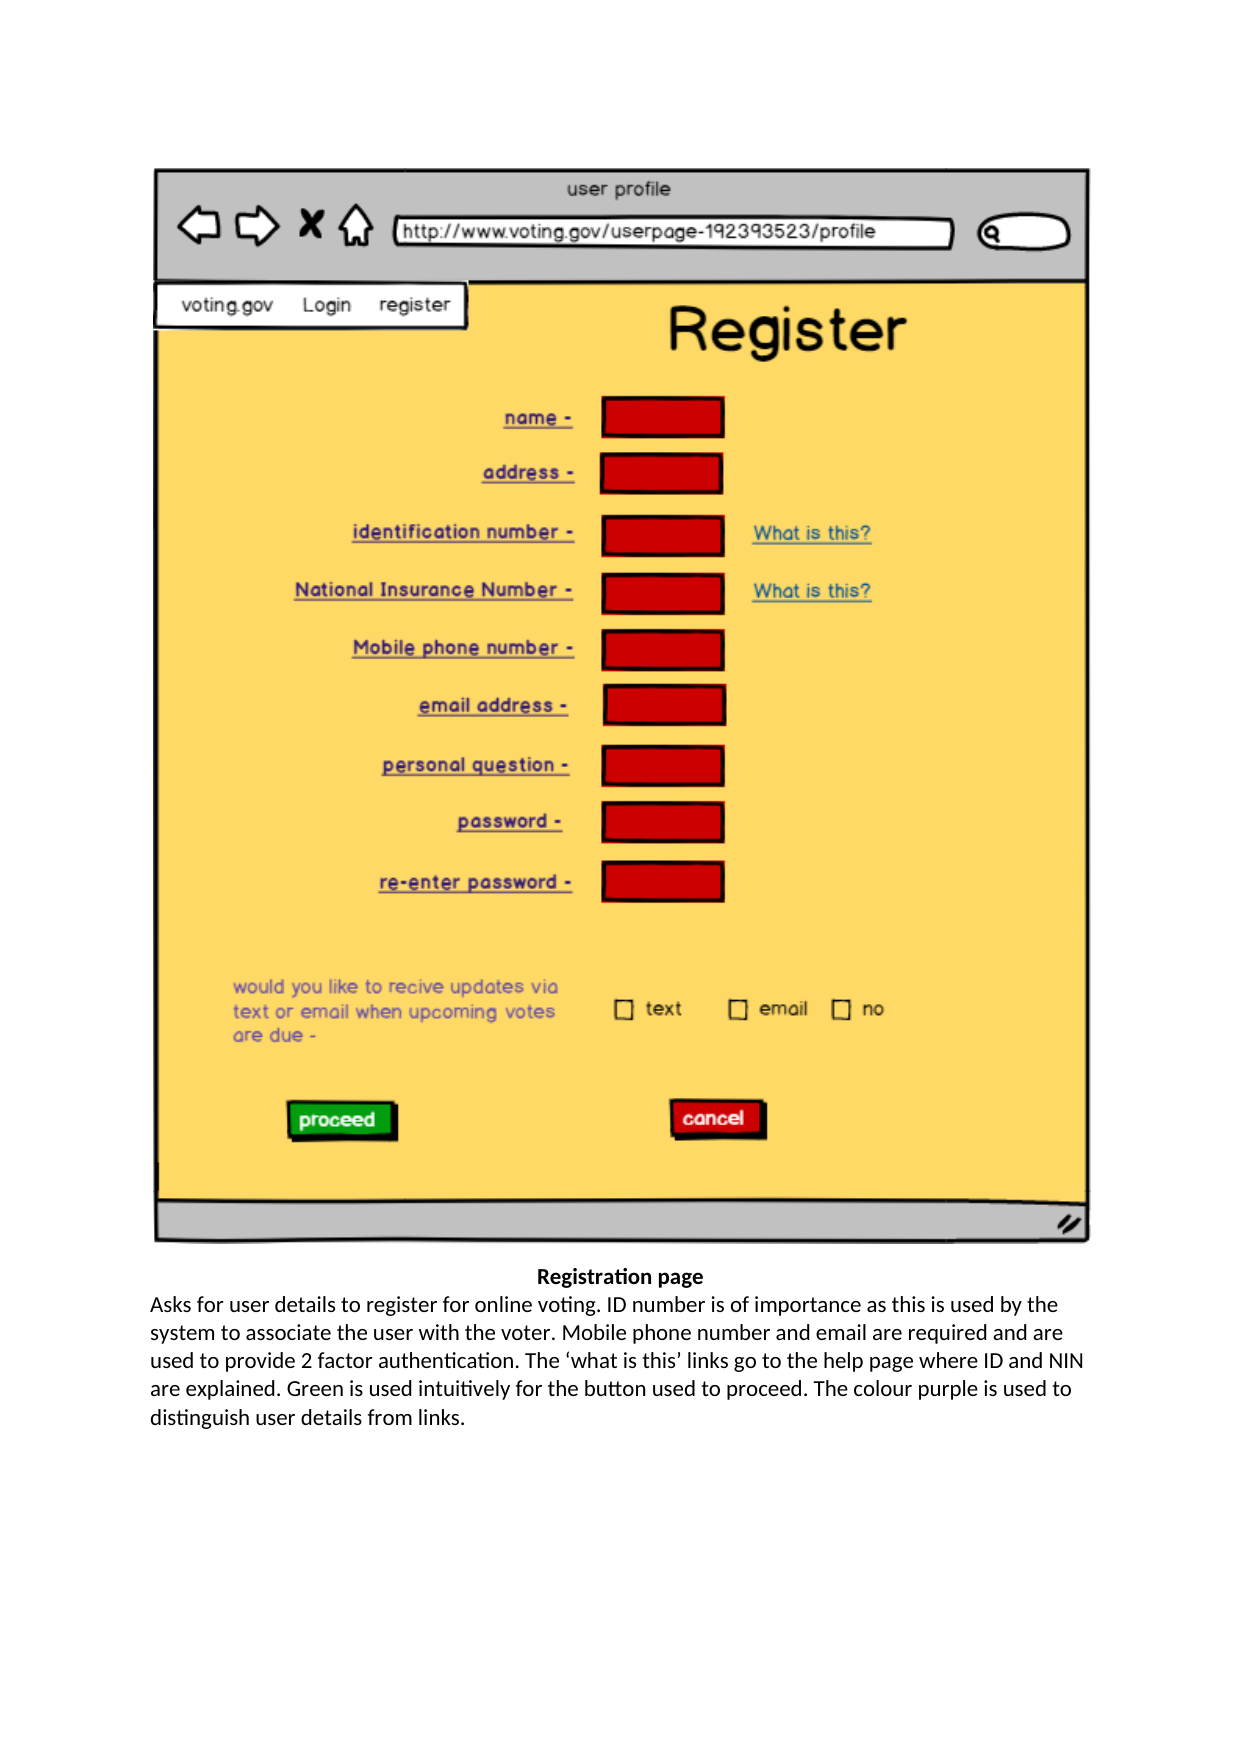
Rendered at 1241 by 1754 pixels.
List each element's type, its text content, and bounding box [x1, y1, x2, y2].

picture [153, 168, 1091, 1244]
text Asks for user details to register for online voting. ID number is of importance as this is used by the system to associate the user with the voter. Mobile phone number and email are required and are used to provide 2 factor authentication. The ‘what is this’ links go to the help page where ID and NIN are explained. Green is used intuitively for the button used to proceed. The colour purple is used to distinguish user details from links. [150, 1291, 1090, 1431]
